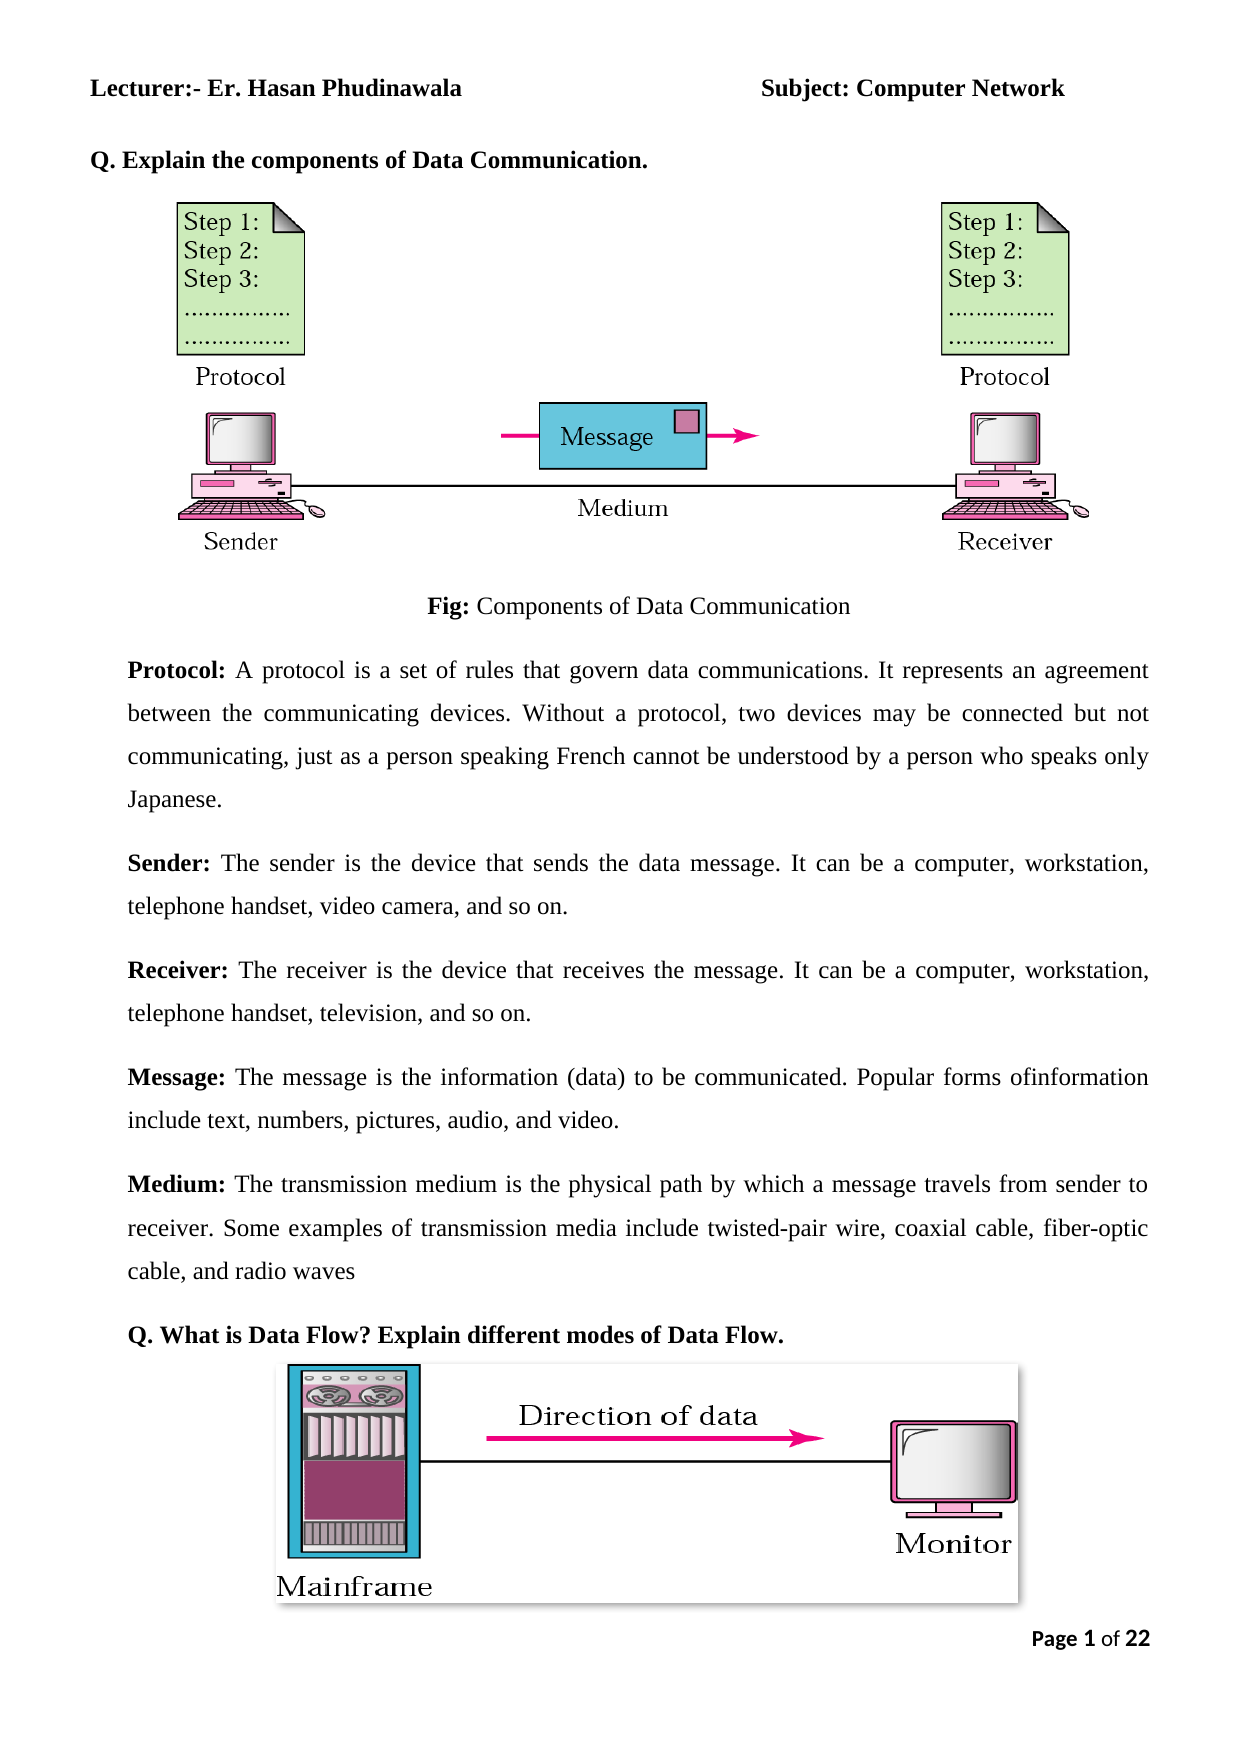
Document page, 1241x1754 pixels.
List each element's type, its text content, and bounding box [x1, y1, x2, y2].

text Protocol: A protocol is a set of rules that govern data communications. It represents an agreement between the communicating devices. Without a protocol, two devices may be connected but not communicating, just as a person speaking French cannot be understood by a person who speaks only Japanese. [127, 655, 1150, 813]
text Q. Explain the components of Data Communication. [90, 145, 1150, 174]
text Message: The message is the information (data) to be communicated. Popular forms ofinformation include text, numbers, pictures, audio, and video. [127, 1062, 1150, 1134]
text Medium: The transmission medium is the physical path by which a message travels from sender to receiver. Some examples of transmission media include twisted-pair wire, coaxial cable, fiber-optic cable, and radio waves [127, 1169, 1150, 1284]
picture [276, 1364, 1018, 1603]
text Receiver: The receiver is the device that receives the message. It can be a computer, workstation, telephone handset, television, and so on. [127, 955, 1150, 1027]
text Sender: The sender is the device that sends the data message. It can be a computer, workstation, telephone handset, video camera, and so on. [127, 848, 1150, 920]
text Q. What is Data Flow? Explain different modes of Data Flow. [127, 1320, 1150, 1348]
picture [176, 202, 1089, 552]
